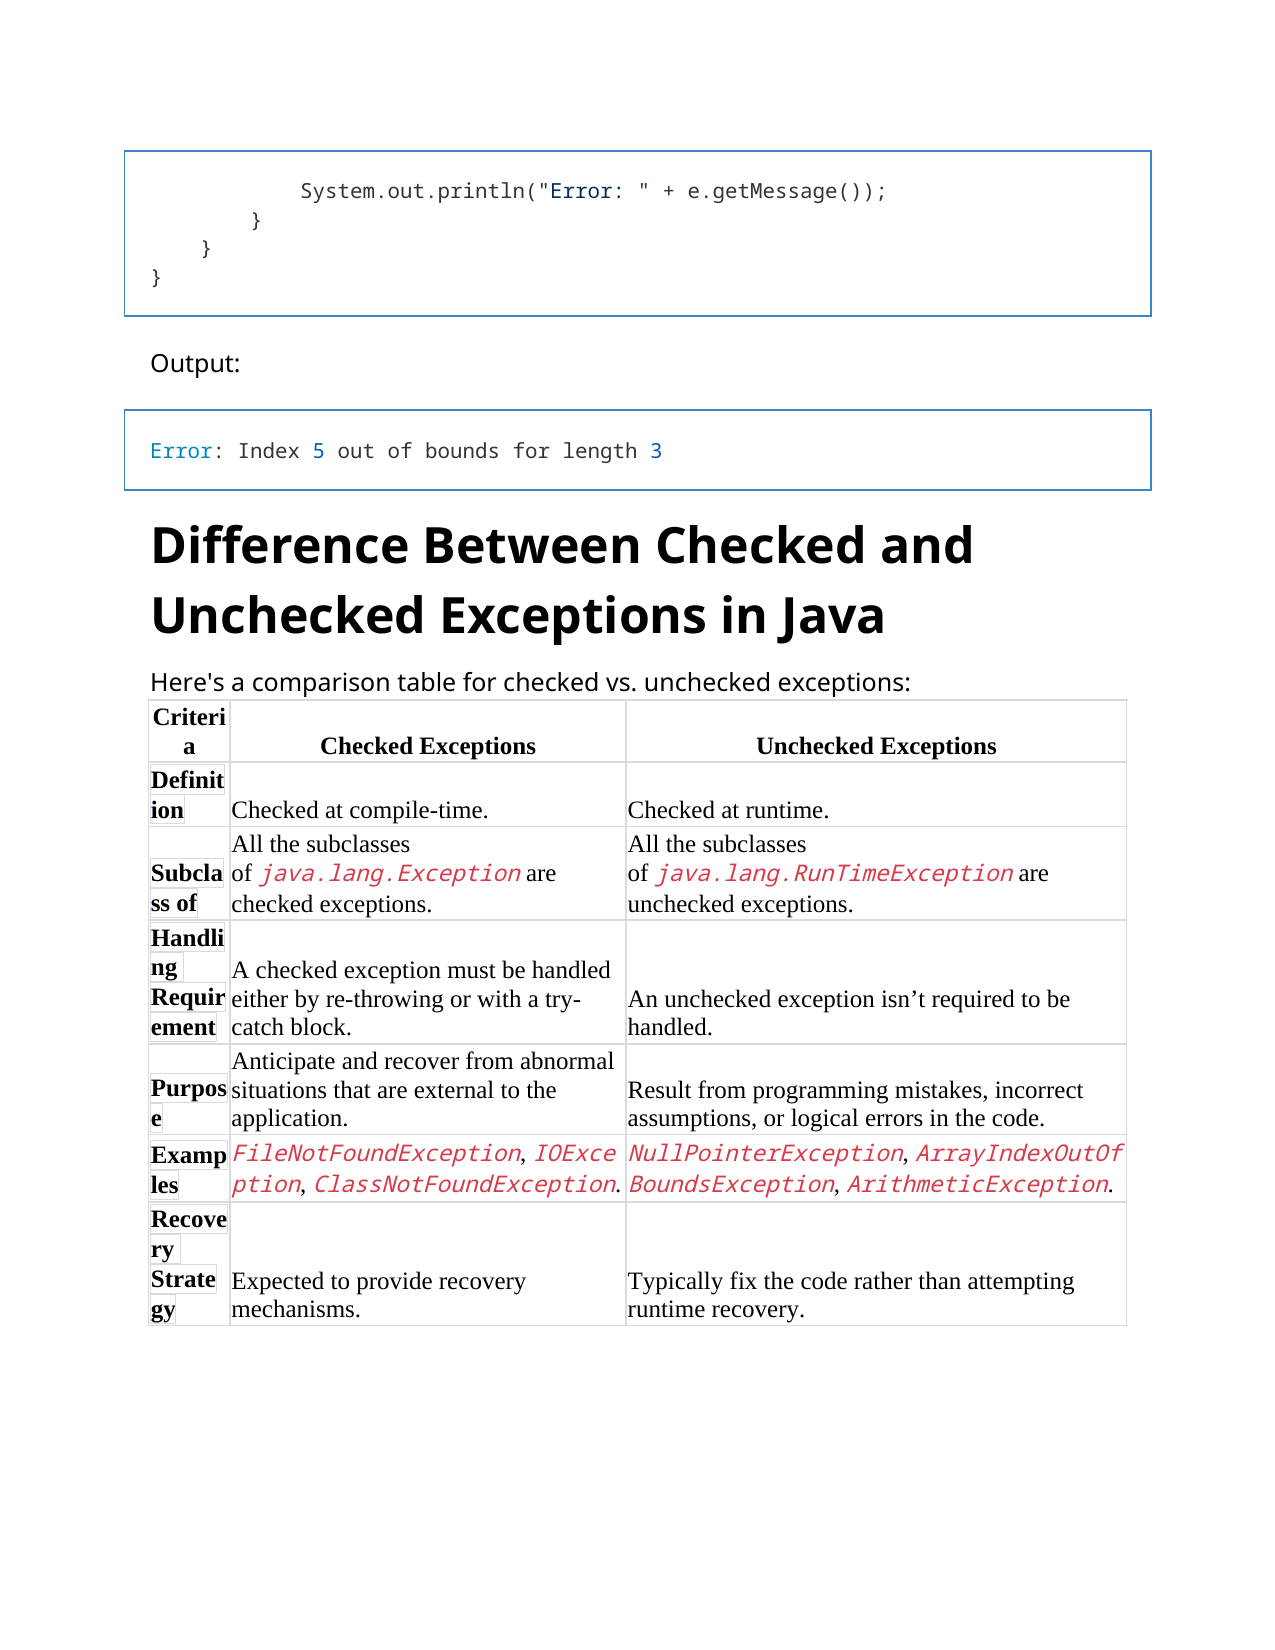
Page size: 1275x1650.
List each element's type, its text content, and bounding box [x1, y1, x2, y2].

text Error: Index 5 out of bounds for length 3 [125, 411, 1150, 489]
table_cell Result from programming mistakes, incorrect assumptions, or logical errors in the code. [627, 1045, 1126, 1134]
table_cell An unchecked exception isn’t required to be handled. [627, 921, 1126, 1043]
table_cell Checked at compile-time. [231, 763, 625, 826]
text Output: [150, 346, 1125, 380]
table_cell NullPointerException, ArrayIndexOutOfBoundsException, ArithmeticException. [627, 1135, 1126, 1201]
table_cell Subclass of [149, 827, 229, 919]
table_header Criteria [149, 701, 229, 761]
text } [125, 235, 1150, 315]
table_header Checked Exceptions [231, 701, 625, 761]
table_cell Examples [149, 1135, 229, 1201]
text Difference Between Checked and Unchecked Exceptions in Java [150, 508, 1125, 648]
table_cell All the subclasses of java.lang.RunTimeException are unchecked exceptions. [627, 827, 1126, 919]
table_cell FileNotFoundException, IOException, ClassNotFoundException. [231, 1135, 625, 1201]
table_cell Definition [149, 763, 229, 826]
table_cell Handling Requirement [149, 921, 229, 1043]
table_cell Anticipate and recover from abnormal situations that are external to the application. [231, 1045, 625, 1134]
table_cell Recovery Strategy [149, 1203, 229, 1325]
table_header Unchecked Exceptions [627, 701, 1126, 761]
text Here's a comparison table for checked vs. unchecked exceptions: [150, 665, 1125, 699]
text System.out.println("Error: " + e.getMessage()); [125, 152, 1150, 205]
text } [150, 205, 1125, 233]
table_cell Purpose [149, 1045, 229, 1134]
table_cell Checked at runtime. [627, 763, 1126, 826]
table_cell Expected to provide recovery mechanisms. [231, 1203, 625, 1325]
table_cell All the subclasses of java.lang.Exception are checked exceptions. [231, 827, 625, 919]
table_cell Typically fix the code rather than attempting runtime recovery. [627, 1203, 1126, 1325]
table_cell A checked exception must be handled either by re-throwing or with a try-catch block. [231, 921, 625, 1043]
